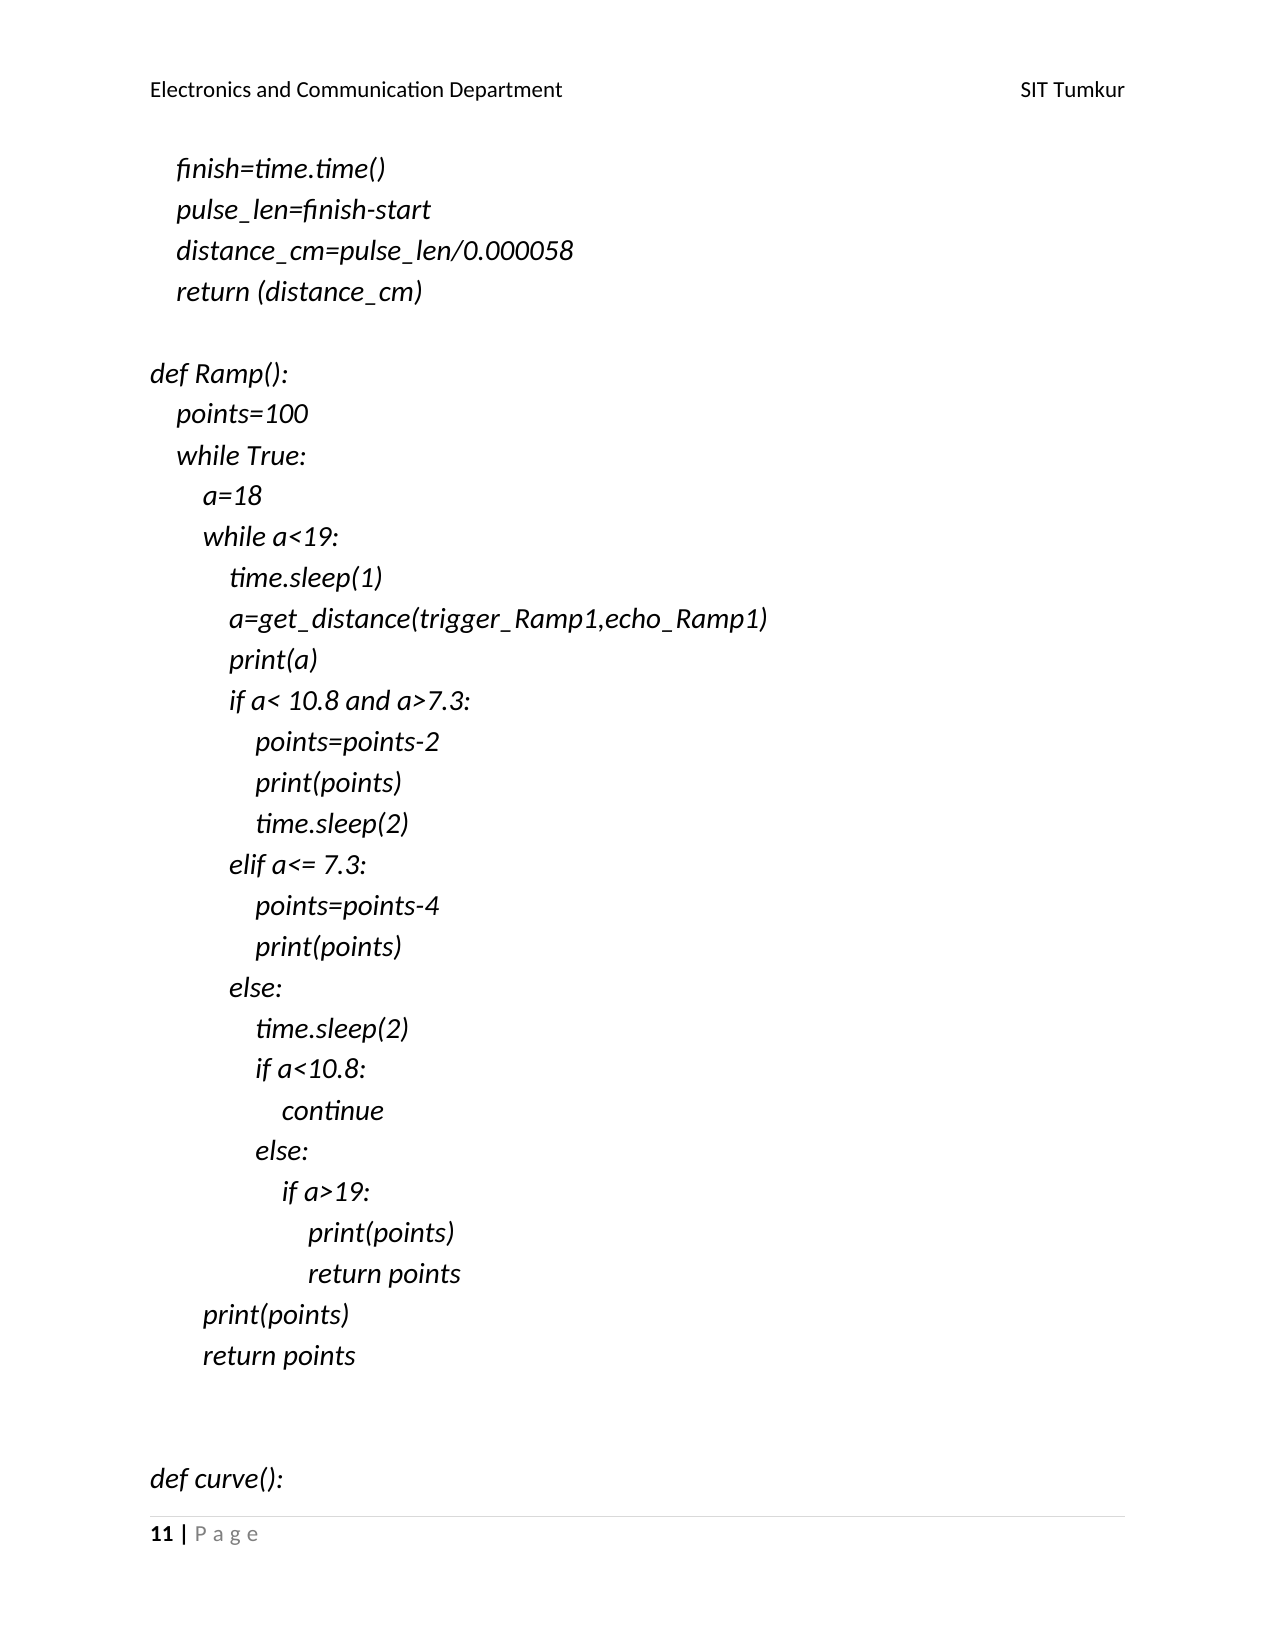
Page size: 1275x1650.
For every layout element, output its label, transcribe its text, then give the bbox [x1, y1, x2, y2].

text if a<10.8: [150, 1051, 1125, 1086]
text print(points) [150, 1214, 1125, 1250]
text print(points) [150, 1296, 1125, 1332]
text else: [150, 969, 1125, 1004]
text if a< 10.8 and a>7.3: [150, 682, 1125, 718]
text pulse_len=finish-start [150, 191, 1125, 227]
text def Ramp(): [150, 355, 1125, 390]
text print(a) [150, 641, 1125, 677]
text points=points-4 [150, 887, 1125, 922]
text distance_cm=pulse_len/0.000058 [150, 232, 1125, 267]
text points=points-2 [150, 723, 1125, 759]
text if a>19: [150, 1173, 1125, 1209]
text time.sleep(1) [150, 559, 1125, 595]
text return (distance_cm) [150, 273, 1125, 308]
text return points [150, 1255, 1125, 1291]
text while True: [150, 437, 1125, 472]
text print(points) [150, 764, 1125, 800]
text def curve(): [150, 1460, 1125, 1496]
text points=100 [150, 396, 1125, 431]
text a=get_distance(trigger_Ramp1,echo_Ramp1) [150, 600, 1125, 636]
text print(points) [150, 928, 1125, 963]
text continue [150, 1092, 1125, 1127]
text a=18 [150, 477, 1125, 513]
text while a<19: [150, 518, 1125, 554]
text finish=time.time() [150, 150, 1125, 186]
text time.sleep(2) [150, 805, 1125, 841]
text elif a<= 7.3: [150, 846, 1125, 882]
text else: [150, 1132, 1125, 1168]
text return points [150, 1337, 1125, 1373]
text time.sleep(2) [150, 1010, 1125, 1045]
